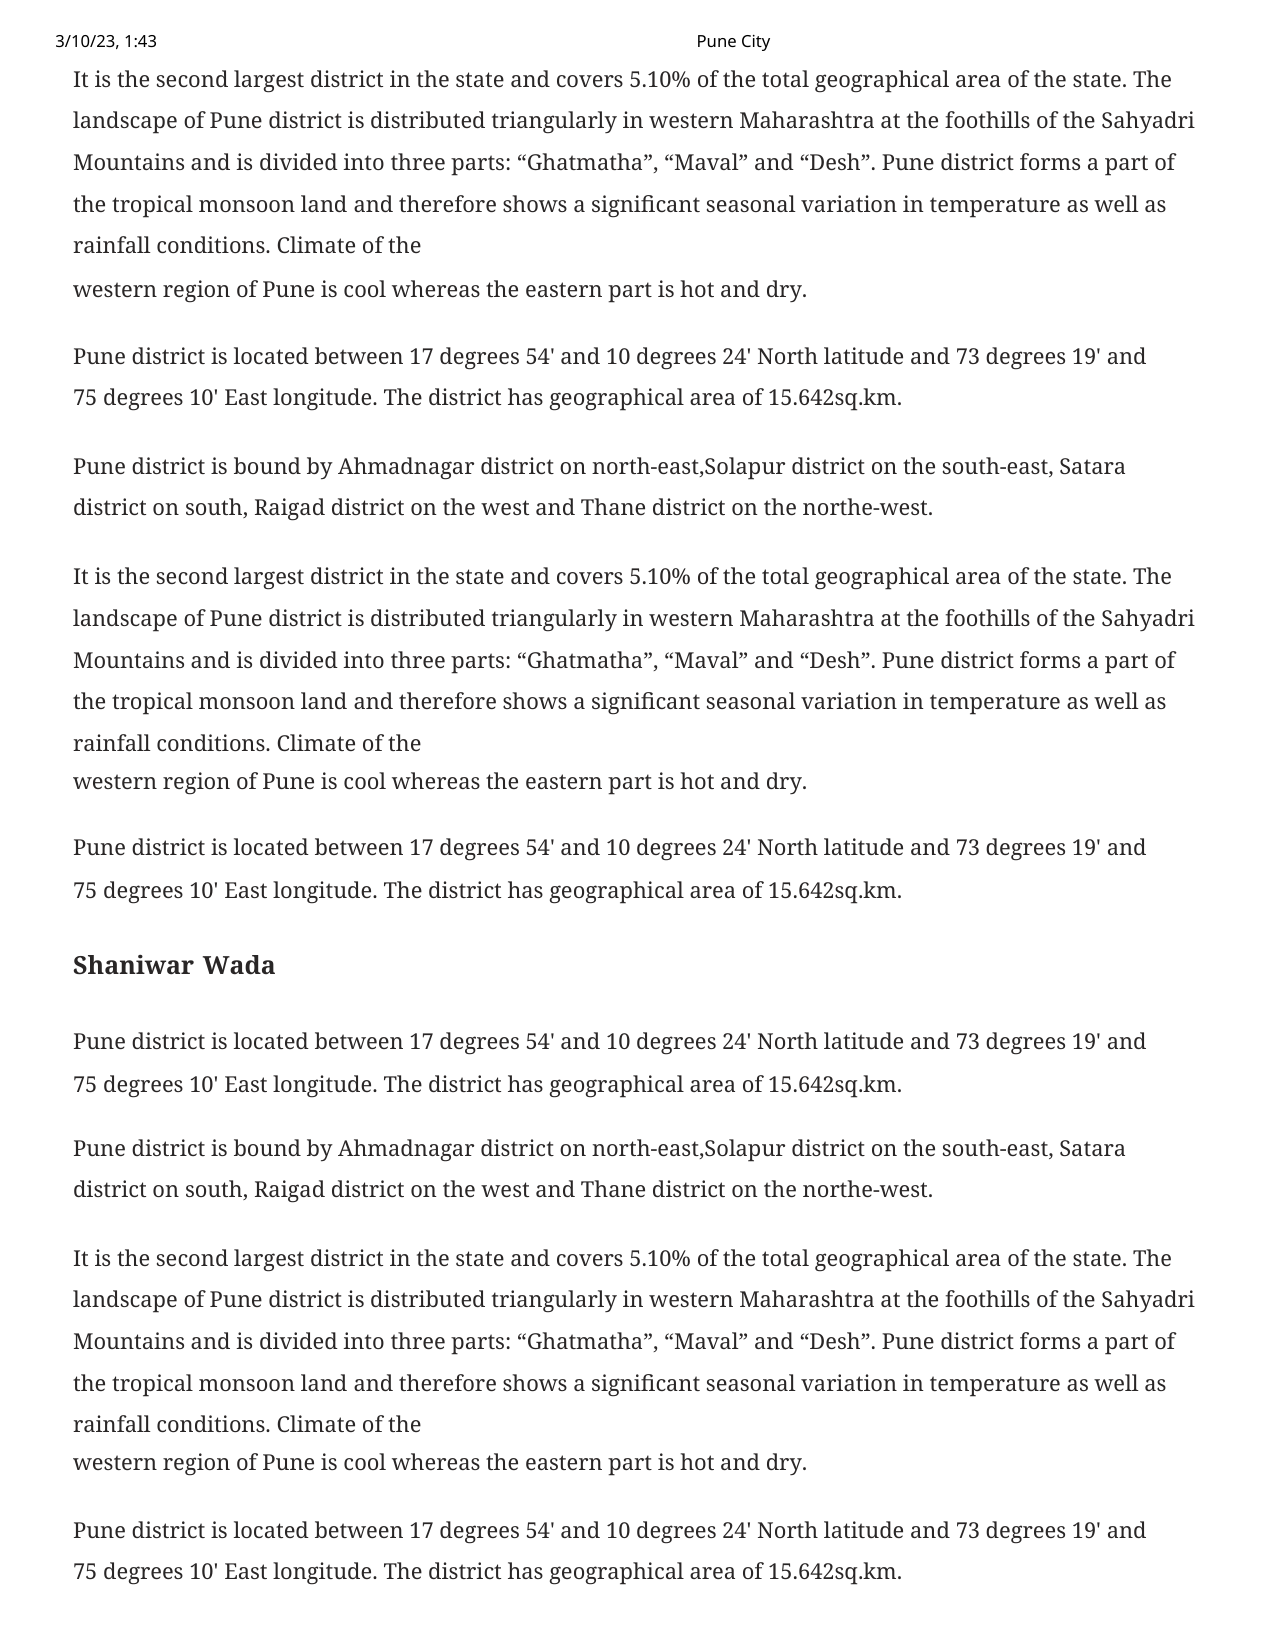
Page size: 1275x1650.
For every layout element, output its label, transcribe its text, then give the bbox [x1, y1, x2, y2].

text western region of Pune is cool whereas the eastern part is hot and dry. [73, 769, 1206, 794]
text western region of Pune is cool whereas the eastern part is hot and dry. [73, 274, 1206, 303]
text It is the second largest district in the state and covers 5.10% of the total geographical area of the state. The landscape of Pune district is distributed triangularly in western Maharashtra at the foothills of the Sahyadri Mountains and is divided into three parts: “Ghatmatha”, “Maval” and “Desh”. Pune district forms a part of the tropical monsoon land and therefore shows a significant seasonal variation in temperature as well as rainfall conditions. Climate of the [73, 561, 1196, 758]
text It is the second largest district in the state and covers 5.10% of the total geographical area of the state. The landscape of Pune district is distributed triangularly in western Maharashtra at the foothills of the Sahyadri Mountains and is divided into three parts: “Ghatmatha”, “Maval” and “Desh”. Pune district forms a part of the tropical monsoon land and therefore shows a significant seasonal variation in temperature as well as rainfall conditions. Climate of the [73, 1243, 1196, 1439]
subtitle Shaniwar Wada [73, 948, 1206, 982]
text It is the second largest district in the state and covers 5.10% of the total geographical area of the state. The landscape of Pune district is distributed triangularly in western Maharashtra at the foothills of the Sahyadri Mountains and is divided into three parts: “Ghatmatha”, “Maval” and “Desh”. Pune district forms a part of the tropical monsoon land and therefore shows a significant seasonal variation in temperature as well as rainfall conditions. Climate of the [73, 64, 1196, 260]
text western region of Pune is cool whereas the eastern part is hot and dry. [73, 1451, 1206, 1476]
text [73, 1515, 1175, 1586]
